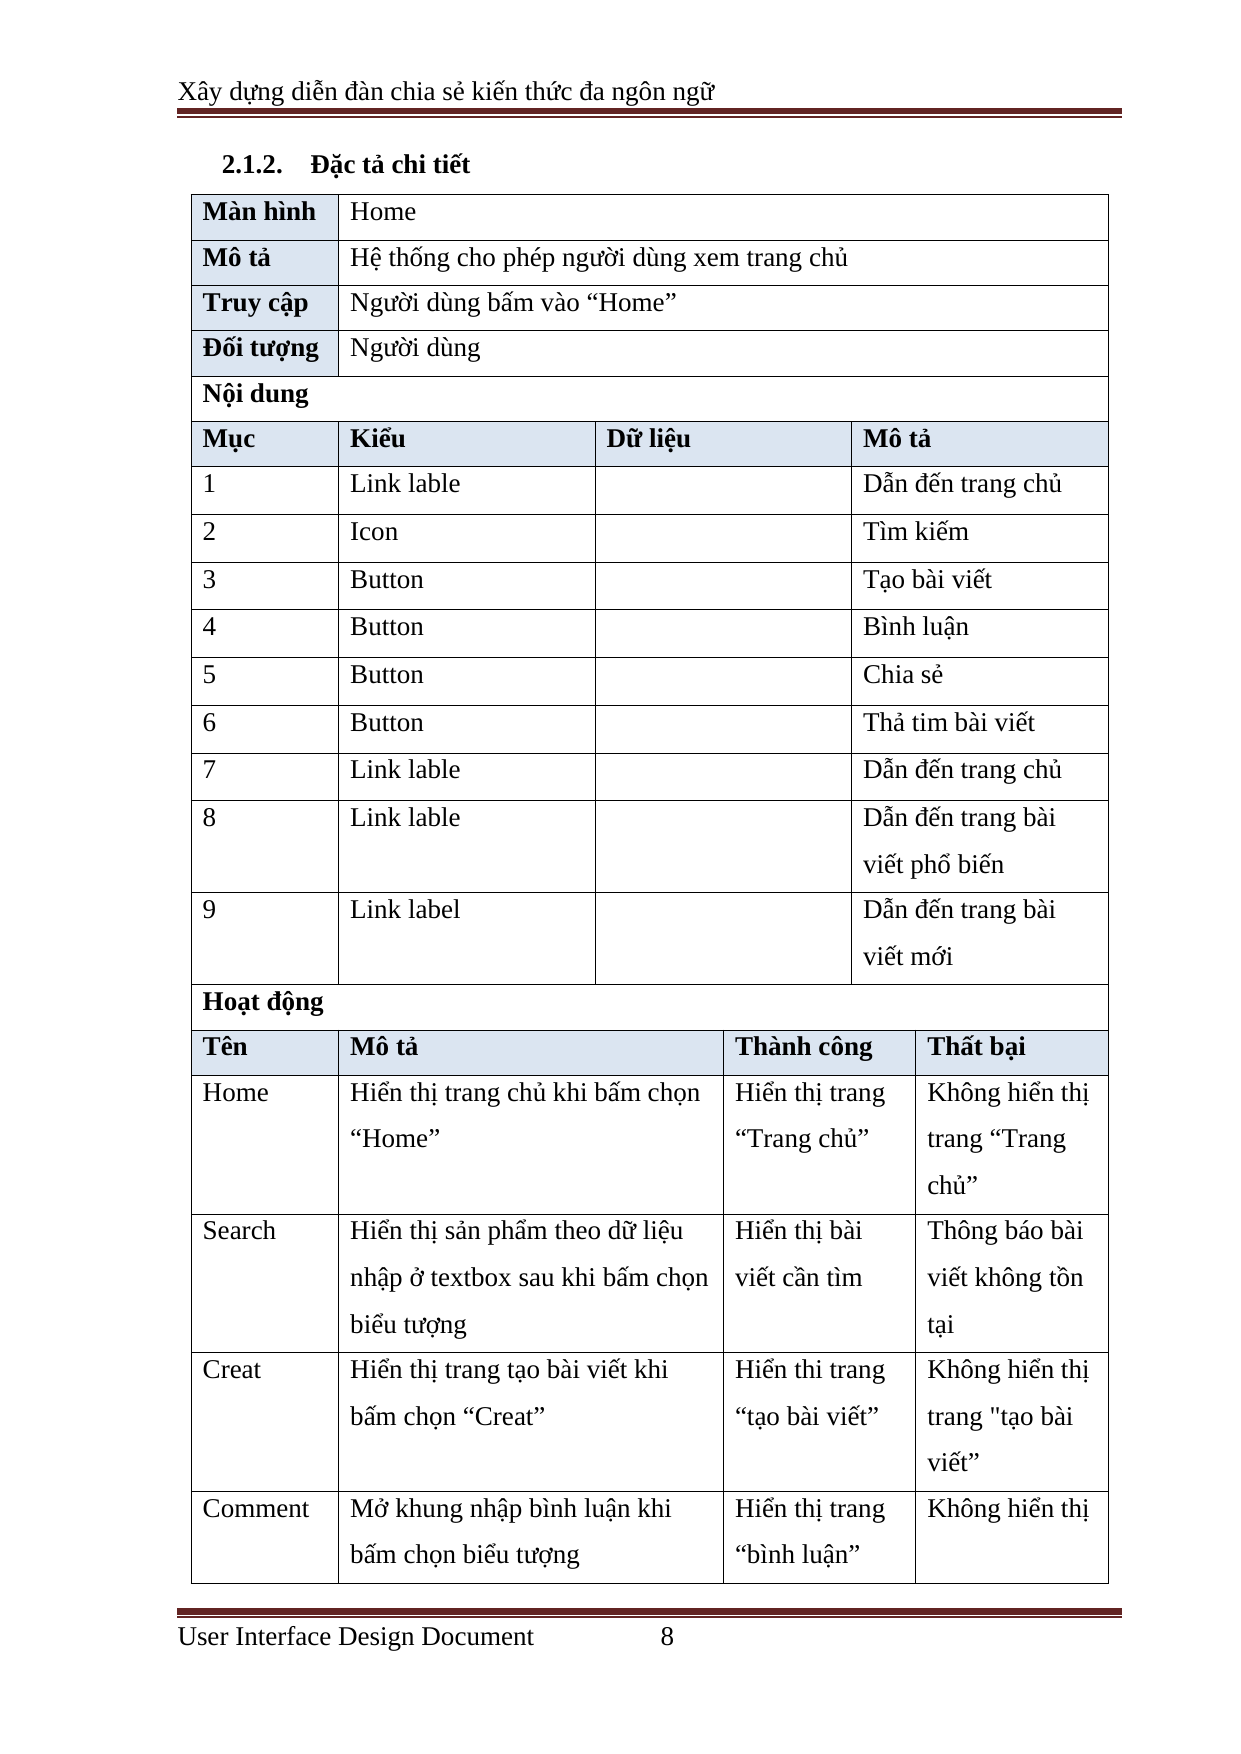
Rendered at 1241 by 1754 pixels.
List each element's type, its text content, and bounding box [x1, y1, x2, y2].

table_cell 9 [192, 893, 338, 984]
table_header Home [339, 195, 1108, 240]
table_cell Hiển thị sản phẩm theo dữ liệu nhập ở textbox sau khi bấm chọn biểu tượng [339, 1215, 723, 1352]
table_cell Bình luận [852, 610, 1108, 657]
table_cell Search [192, 1215, 338, 1352]
table_cell [596, 467, 851, 514]
table_cell Mở khung nhập bình luận khi bấm chọn biểu tượng [339, 1492, 723, 1583]
table_cell Hoạt động [192, 985, 1108, 1029]
table_cell Mô tả [852, 422, 1108, 466]
table_cell Thông báo bài viết không tồn tại [916, 1215, 1108, 1352]
table_cell Hiển thi trang “tạo bài viết” [724, 1353, 915, 1491]
table_cell Kiểu [339, 422, 595, 466]
table_cell Link lable [339, 801, 595, 892]
table_cell 7 [192, 754, 338, 800]
table_header Màn hình [192, 195, 338, 240]
table_cell Không hiển thị trang “Trang chủ” [916, 1076, 1108, 1213]
table_cell Dữ liệu [596, 422, 851, 466]
table_cell Thả tim bài viết [852, 706, 1108, 752]
table_cell Hiển thị trang tạo bài viết khi bấm chọn “Creat” [339, 1353, 723, 1491]
table_cell Link label [339, 893, 595, 984]
table_cell Tạo bài viết [852, 563, 1108, 609]
table_cell Dẫn đến trang bài viết phổ biến [852, 801, 1108, 892]
table_cell Button [339, 563, 595, 609]
table_cell Mục [192, 422, 338, 466]
table_cell Button [339, 706, 595, 752]
table_cell Thất bại [916, 1031, 1108, 1075]
table_cell Hệ thống cho phép người dùng xem trang chủ [339, 241, 1108, 285]
table_cell [596, 893, 851, 984]
table_cell Hiển thị trang “Trang chủ” [724, 1076, 915, 1213]
table_cell 2 [192, 515, 338, 562]
table_cell Mô tả [339, 1031, 723, 1075]
table_cell 3 [192, 563, 338, 609]
table_cell Người dùng [339, 331, 1108, 376]
table_cell Dẫn đến trang chủ [852, 754, 1108, 800]
table_cell Người dùng bấm vào “Home” [339, 286, 1108, 330]
table_cell 8 [192, 801, 338, 892]
table_cell Link lable [339, 754, 595, 800]
table_cell Đối tượng [192, 331, 338, 376]
table_cell [596, 658, 851, 705]
table_cell [596, 754, 851, 800]
table_cell Không hiển thị trang "tạo bài viết” [916, 1353, 1108, 1491]
table_cell Thành công [724, 1031, 915, 1075]
table_cell Mô tả [192, 241, 338, 285]
table_cell Hiển thị trang “bình luận” [724, 1492, 915, 1583]
table_cell Link lable [339, 467, 595, 514]
table_cell Comment [192, 1492, 338, 1583]
table_cell 1 [192, 467, 338, 514]
table_cell [596, 515, 851, 562]
table_cell [596, 706, 851, 752]
table_cell 6 [192, 706, 338, 752]
table_cell 5 [192, 658, 338, 705]
table_cell [596, 610, 851, 657]
table_cell Dẫn đến trang bài viết mới [852, 893, 1108, 984]
table_cell 4 [192, 610, 338, 657]
table_cell Tên [192, 1031, 338, 1075]
table_cell Tìm kiếm [852, 515, 1108, 562]
table_cell Nội dung [192, 377, 1108, 421]
table_cell Dẫn đến trang chủ [852, 467, 1108, 514]
table_cell Button [339, 658, 595, 705]
table_cell Hiển thị bài viết cần tìm [724, 1215, 915, 1352]
table_cell Home [192, 1076, 338, 1213]
table_cell [596, 563, 851, 609]
table_cell Không hiển thị [916, 1492, 1108, 1583]
list Đặc tả chi tiết [222, 148, 1122, 179]
table_cell Hiển thị trang chủ khi bấm chọn “Home” [339, 1076, 723, 1213]
table_cell [596, 801, 851, 892]
table_cell Icon [339, 515, 595, 562]
table_cell Truy cập [192, 286, 338, 330]
table_cell Chia sẻ [852, 658, 1108, 705]
table_cell Creat [192, 1353, 338, 1491]
table_cell Button [339, 610, 595, 657]
